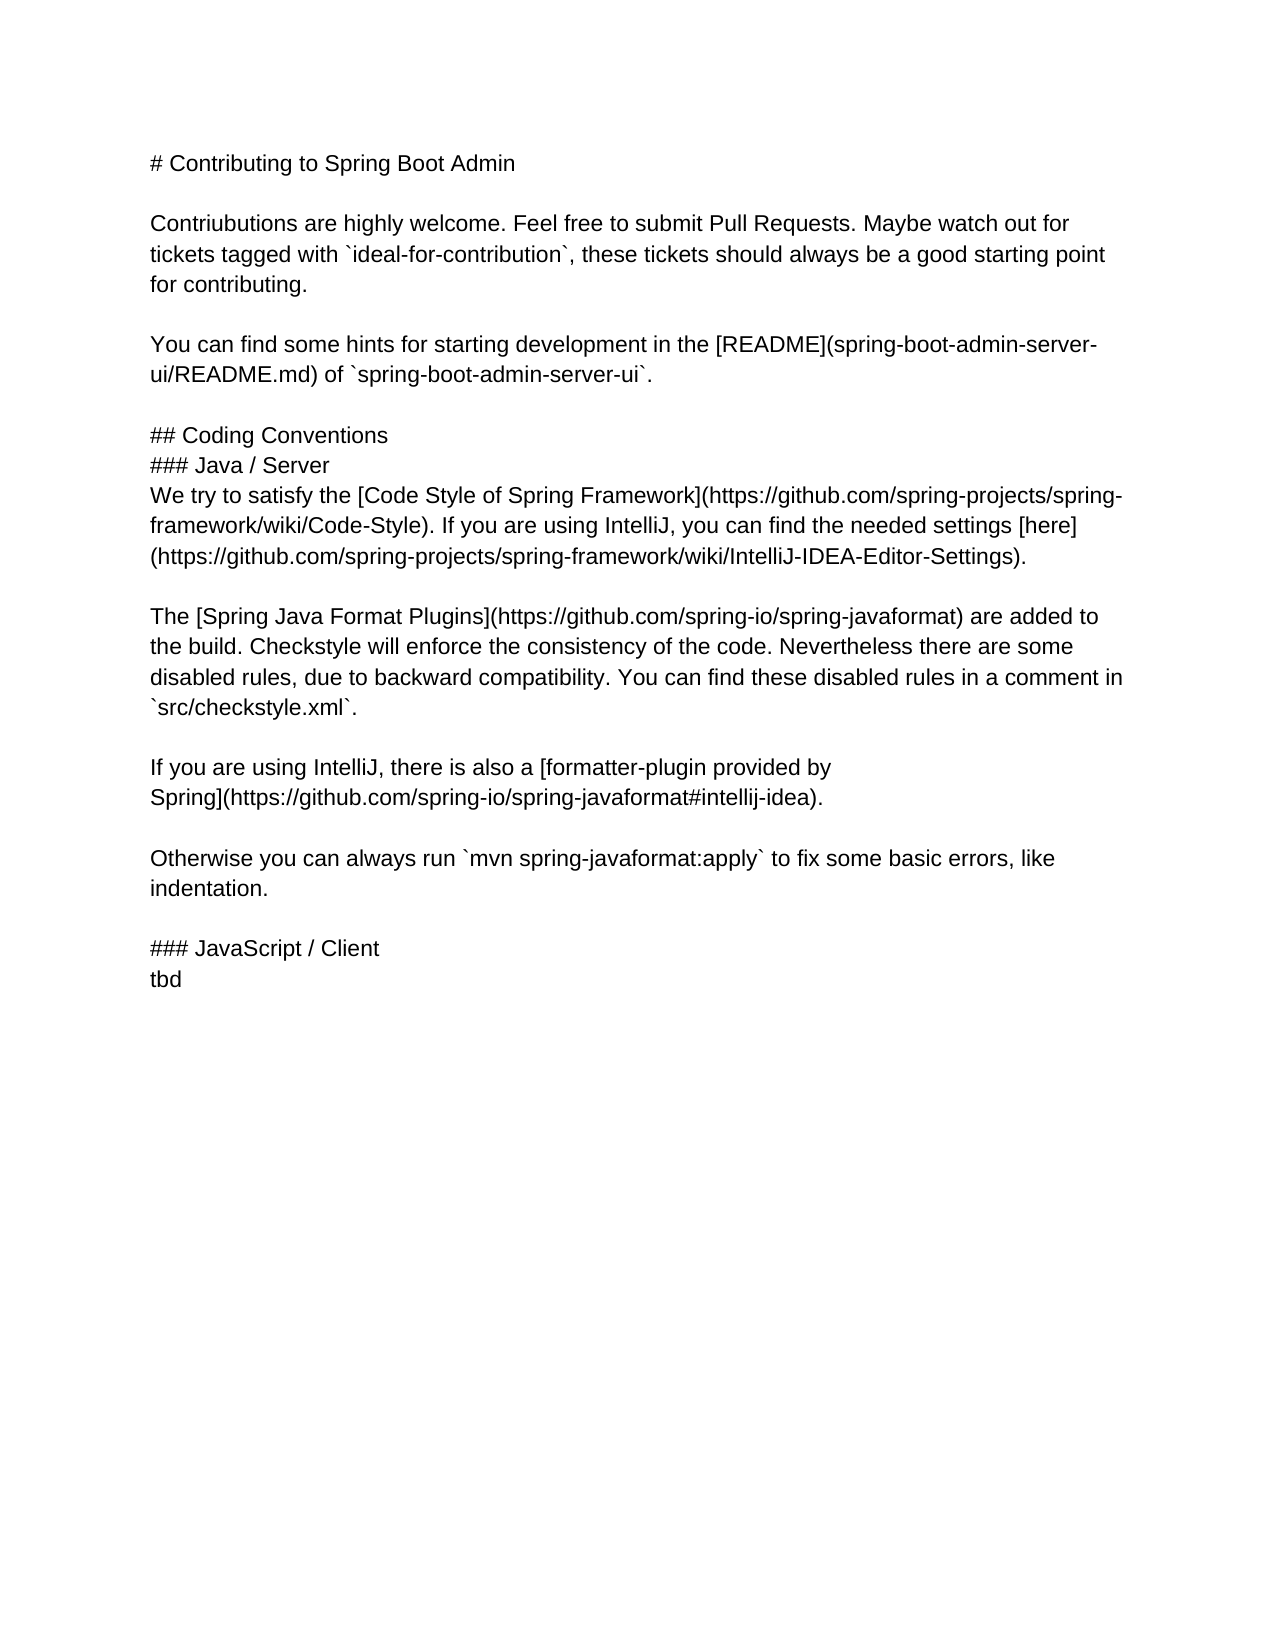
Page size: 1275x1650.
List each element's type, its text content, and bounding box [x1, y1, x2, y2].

text tbd [150, 966, 1125, 992]
text ### JavaScript / Client [150, 935, 1125, 962]
text Otherwise you can always run `mvn spring-javaformat:apply` to fix some basic errors, like indentation. [150, 845, 1125, 901]
text We try to satisfy the [Code Style of Spring Framework](https://github.com/spring-projects/spring-framework/wiki/Code-Style). If you are using IntelliJ, you can find the needed settings [here](https://github.com/spring-projects/spring-framework/wiki/IntelliJ-IDEA-Editor-Settings). [150, 482, 1125, 569]
text Contriubutions are highly welcome. Feel free to submit Pull Requests. Maybe watch out for tickets tagged with `ideal-for-contribution`, these tickets should always be a good starting point for contributing. [150, 210, 1125, 297]
text # Contributing to Spring Boot Admin [150, 150, 1125, 176]
text ## Coding Conventions [150, 422, 1125, 448]
text You can find some hints for starting development in the [README](spring-boot-admin-server-ui/README.md) of `spring-boot-admin-server-ui`. [150, 331, 1125, 388]
text ### Java / Server [150, 452, 1125, 478]
text The [Spring Java Format Plugins](https://github.com/spring-io/spring-javaformat) are added to the build. Checkstyle will enforce the consistency of the code. Nevertheless there are some disabled rules, due to backward compatibility. You can find these disabled rules in a comment in `src/checkstyle.xml`. [150, 603, 1125, 720]
text If you are using IntelliJ, there is also a [formatter-plugin provided by Spring](https://github.com/spring-io/spring-javaformat#intellij-idea). [150, 754, 1125, 811]
